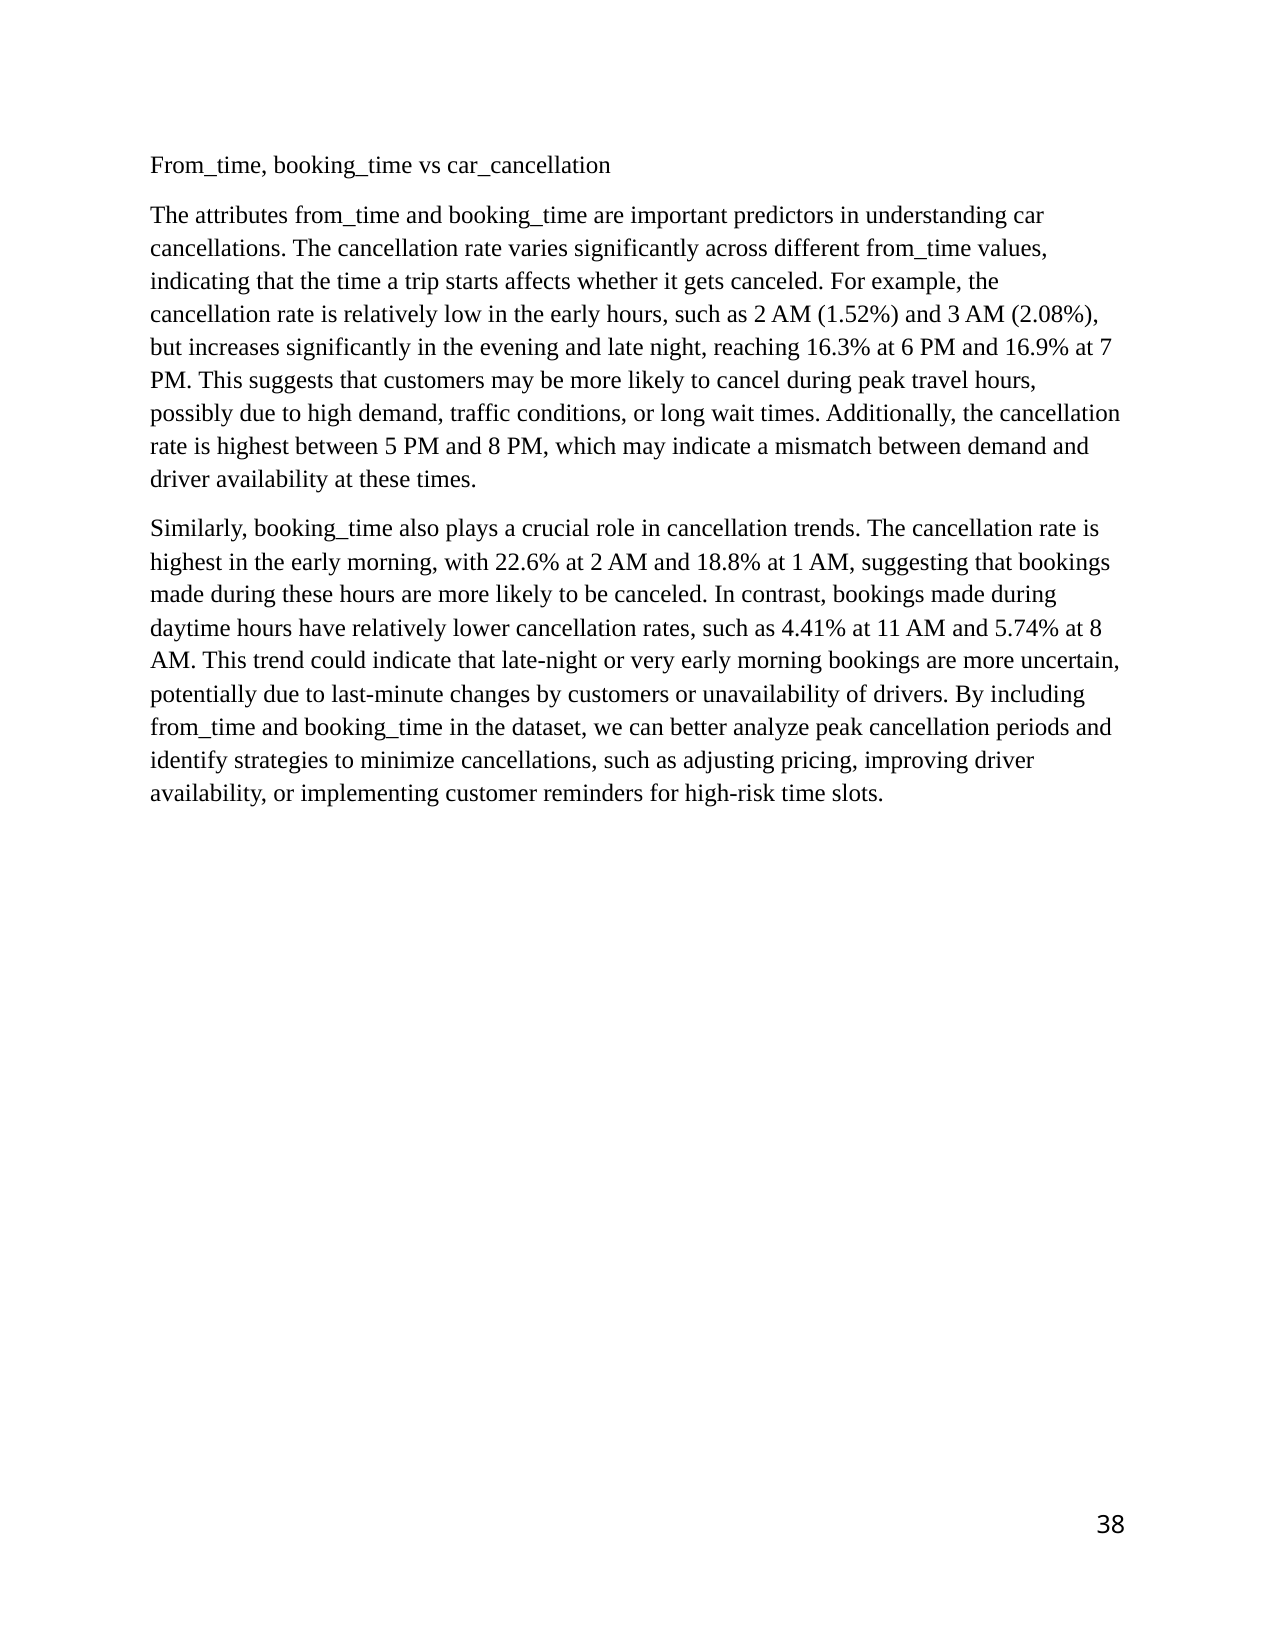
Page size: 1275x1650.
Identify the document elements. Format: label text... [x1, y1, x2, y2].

text From_time, booking_time vs car_cancellation [150, 150, 1125, 179]
text Similarly, booking_time also plays a crucial role in cancellation trends. The cancellation rate is highest in the early morning, with 22.6% at 2 AM and 18.8% at 1 AM, suggesting that bookings made during these hours are more likely to be canceled. In contrast, bookings made during daytime hours have relatively lower cancellation rates, such as 4.41% at 11 AM and 5.74% at 8 AM. This trend could indicate that late-night or very early morning bookings are more uncertain, potentially due to last-minute changes by customers or unavailability of drivers. By including from_time and booking_time in the dataset, we can better analyze peak cancellation periods and identify strategies to minimize cancellations, such as adjusting pricing, improving driver availability, or implementing customer reminders for high-risk time slots. [150, 513, 1125, 806]
text The attributes from_time and booking_time are important predictors in understanding car cancellations. The cancellation rate varies significantly across different from_time values, indicating that the time a trip starts affects whether it gets canceled. For example, the cancellation rate is relatively low in the early hours, such as 2 AM (1.52%) and 3 AM (2.08%), but increases significantly in the evening and late night, reaching 16.3% at 6 PM and 16.9% at 7 PM. This suggests that customers may be more likely to cancel during peak travel hours, possibly due to high demand, traffic conditions, or long wait times. Additionally, the cancellation rate is highest between 5 PM and 8 PM, which may indicate a mismatch between demand and driver availability at these times. [150, 200, 1125, 493]
